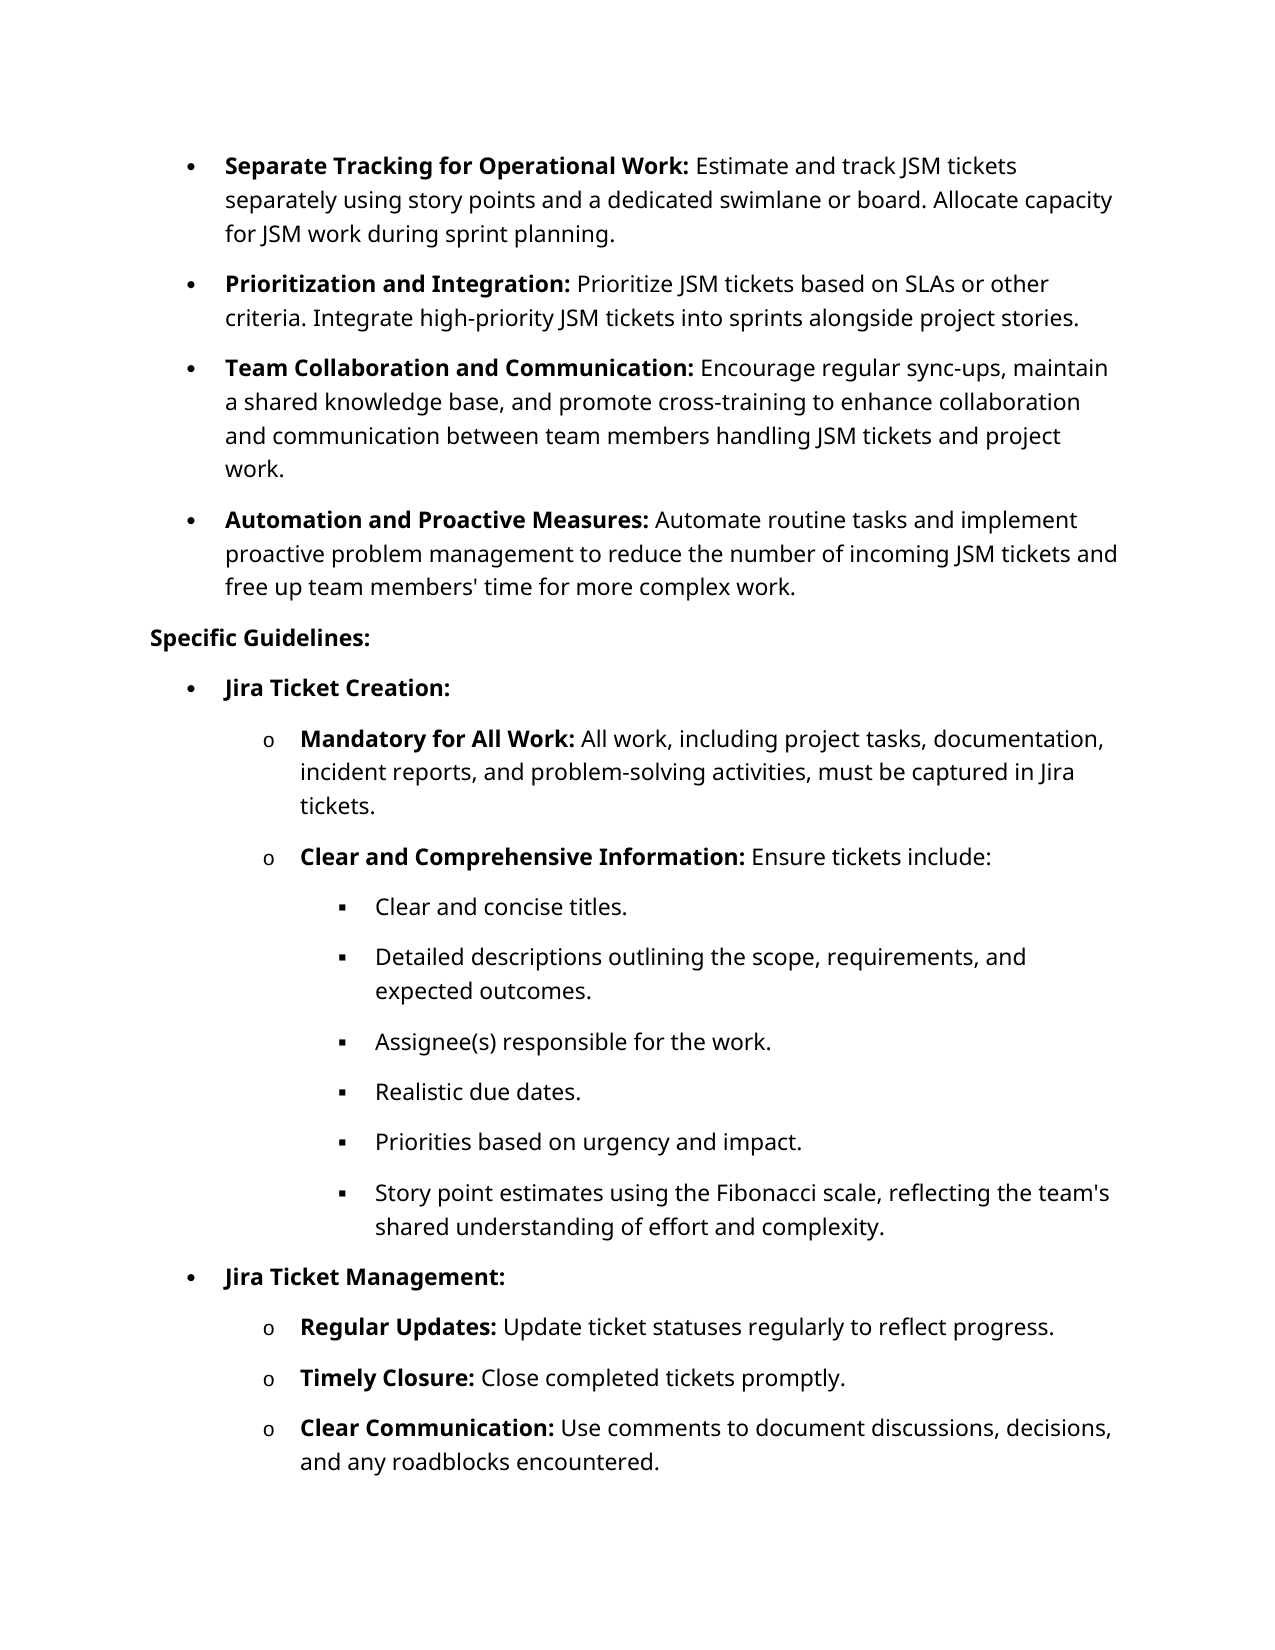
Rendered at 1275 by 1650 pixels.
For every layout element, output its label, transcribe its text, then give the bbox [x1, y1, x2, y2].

list Detailed descriptions outlining the scope, requirements, and expected outcomes. [337, 941, 1125, 1006]
list Timely Closure: Close completed tickets promptly. [262, 1362, 1125, 1393]
list Clear and Comprehensive Information: Ensure tickets include: [262, 840, 1125, 872]
text Specific Guidelines: [150, 622, 1125, 653]
list Assignee(s) responsible for the work. [337, 1025, 1125, 1057]
list Clear and concise titles. [337, 891, 1125, 922]
list Separate Tracking for Operational Work: Estimate and track JSM tickets separately using story points and a dedicated swimlane or board. Allocate capacity for JSM work during sprint planning. [187, 150, 1125, 249]
list Realistic due dates. [337, 1076, 1125, 1107]
list Jira Ticket Management: [187, 1261, 1125, 1292]
list Regular Updates: Update ticket statuses regularly to reflect progress. [262, 1311, 1125, 1342]
list Story point estimates using the Fibonacci scale, reflecting the team's shared understanding of effort and complexity. [337, 1177, 1125, 1242]
list Jira Ticket Creation: [187, 672, 1125, 703]
list Clear Communication: Use comments to document discussions, decisions, and any roadblocks encountered. [262, 1412, 1125, 1477]
list Priorities based on urgency and impact. [337, 1126, 1125, 1157]
list Automation and Proactive Measures: Automate routine tasks and implement proactive problem management to reduce the number of incoming JSM tickets and free up team members' time for more complex work. [187, 504, 1125, 602]
list Team Collaboration and Communication: Encourage regular sync-ups, maintain a shared knowledge base, and promote cross-training to enhance collaboration and communication between team members handling JSM tickets and project work. [187, 352, 1125, 484]
list Prioritization and Integration: Prioritize JSM tickets based on SLAs or other criteria. Integrate high-priority JSM tickets into sprints alongside project stories. [187, 268, 1125, 333]
list Mandatory for All Work: All work, including project tasks, documentation, incident reports, and problem-solving activities, must be captured in Jira tickets. [262, 722, 1125, 821]
